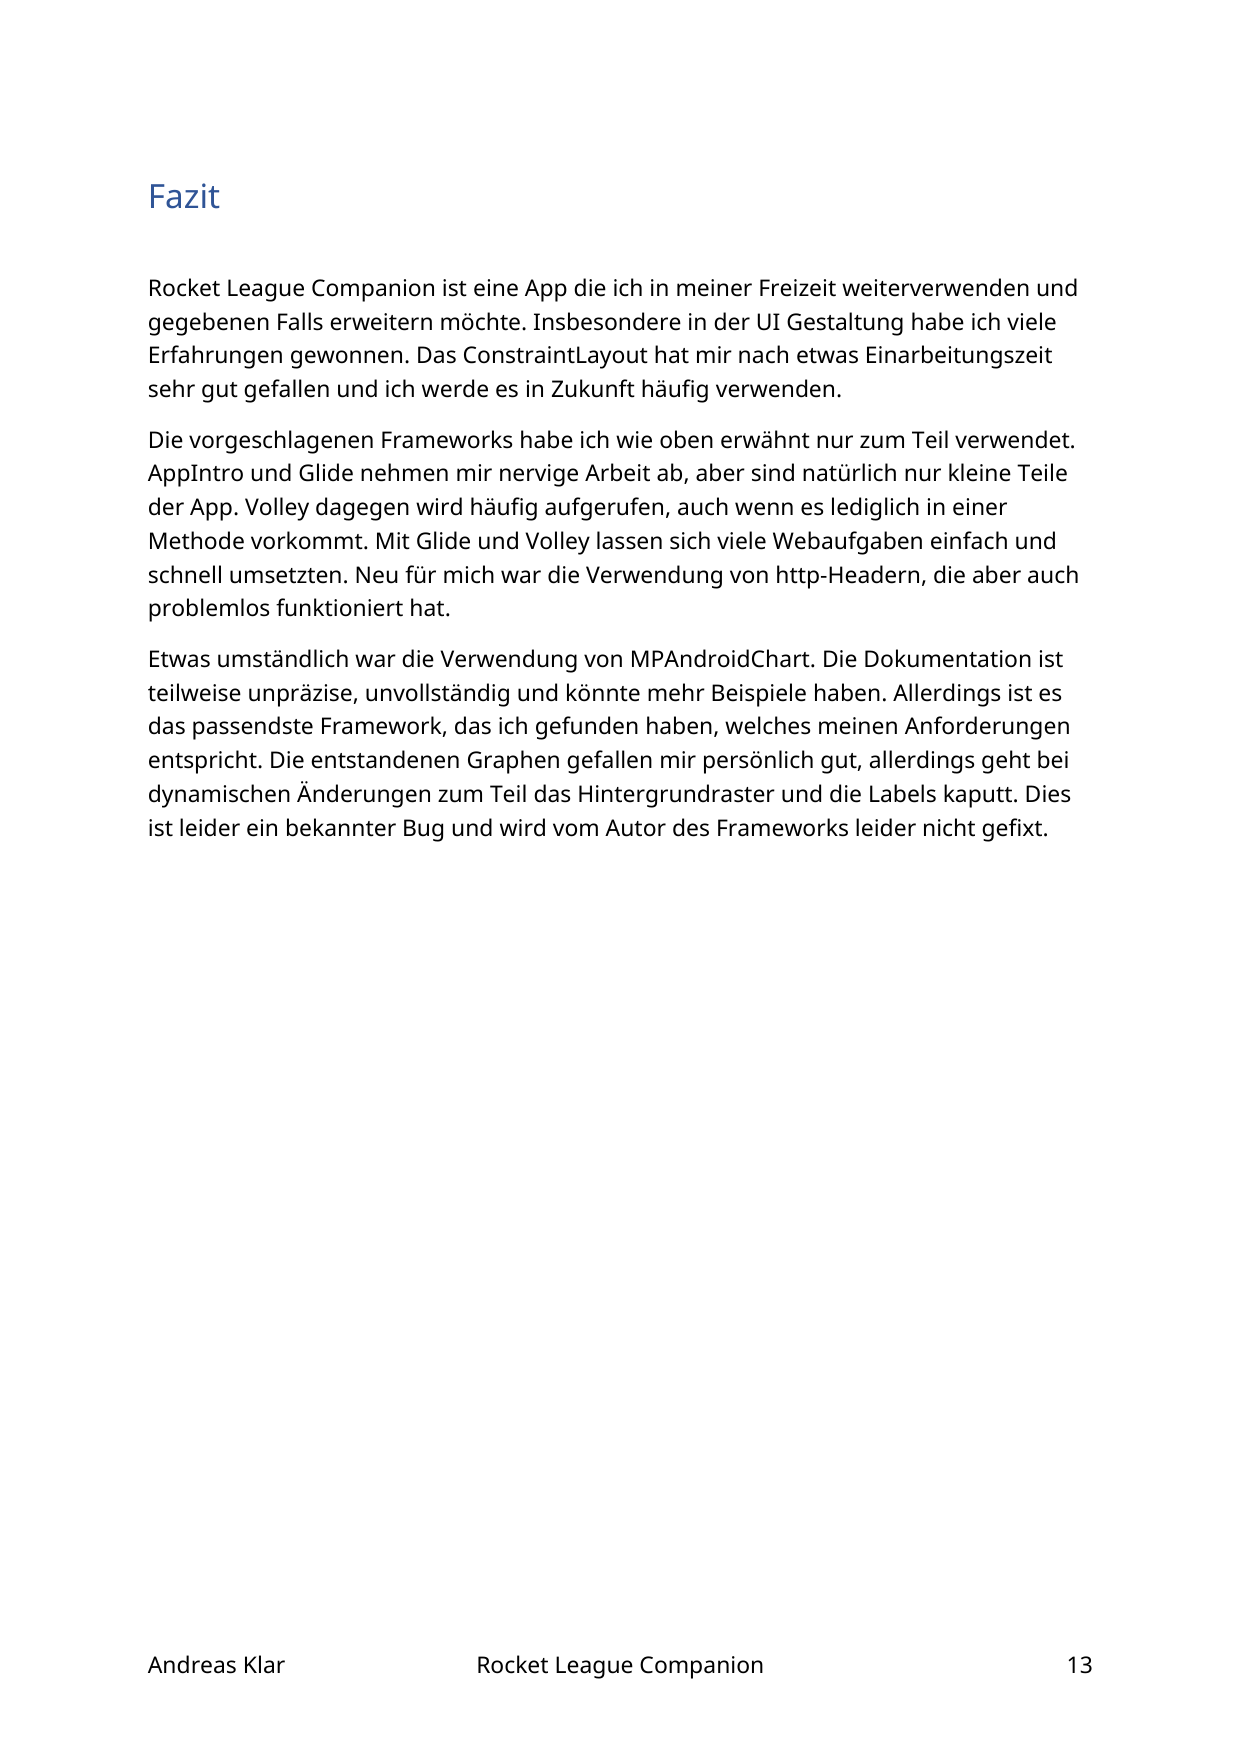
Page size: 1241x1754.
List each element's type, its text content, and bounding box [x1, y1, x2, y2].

text Die vorgeschlagenen Frameworks habe ich wie oben erwähnt nur zum Teil verwendet. AppIntro und Glide nehmen mir nervige Arbeit ab, aber sind natürlich nur kleine Teile der App. Volley dagegen wird häufig aufgerufen, auch wenn es lediglich in einer Methode vorkommt. Mit Glide und Volley lassen sich viele Webaufgaben einfach und schnell umsetzten. Neu für mich war die Verwendung von http-Headern, die aber auch problemlos funktioniert hat. [148, 424, 1093, 624]
subtitle Fazit [148, 173, 1093, 218]
text Rocket League Companion ist eine App die ich in meiner Freizeit weiterverwenden und gegebenen Falls erweitern möchte. Insbesondere in der UI Gestaltung habe ich viele Erfahrungen gewonnen. Das ConstraintLayout hat mir nach etwas Einarbeitungszeit sehr gut gefallen und ich werde es in Zukunft häufig verwenden. [148, 272, 1093, 404]
text Etwas umständlich war die Verwendung von MPAndroidChart. Die Dokumentation ist teilweise unpräzise, unvollständig und könnte mehr Beispiele haben. Allerdings ist es das passendste Framework, das ich gefunden haben, welches meinen Anforderungen entspricht. Die entstandenen Graphen gefallen mir persönlich gut, allerdings geht bei dynamischen Änderungen zum Teil das Hintergrundraster und die Labels kaputt. Dies ist leider ein bekannter Bug und wird vom Autor des Frameworks leider nicht gefixt. [148, 643, 1093, 843]
